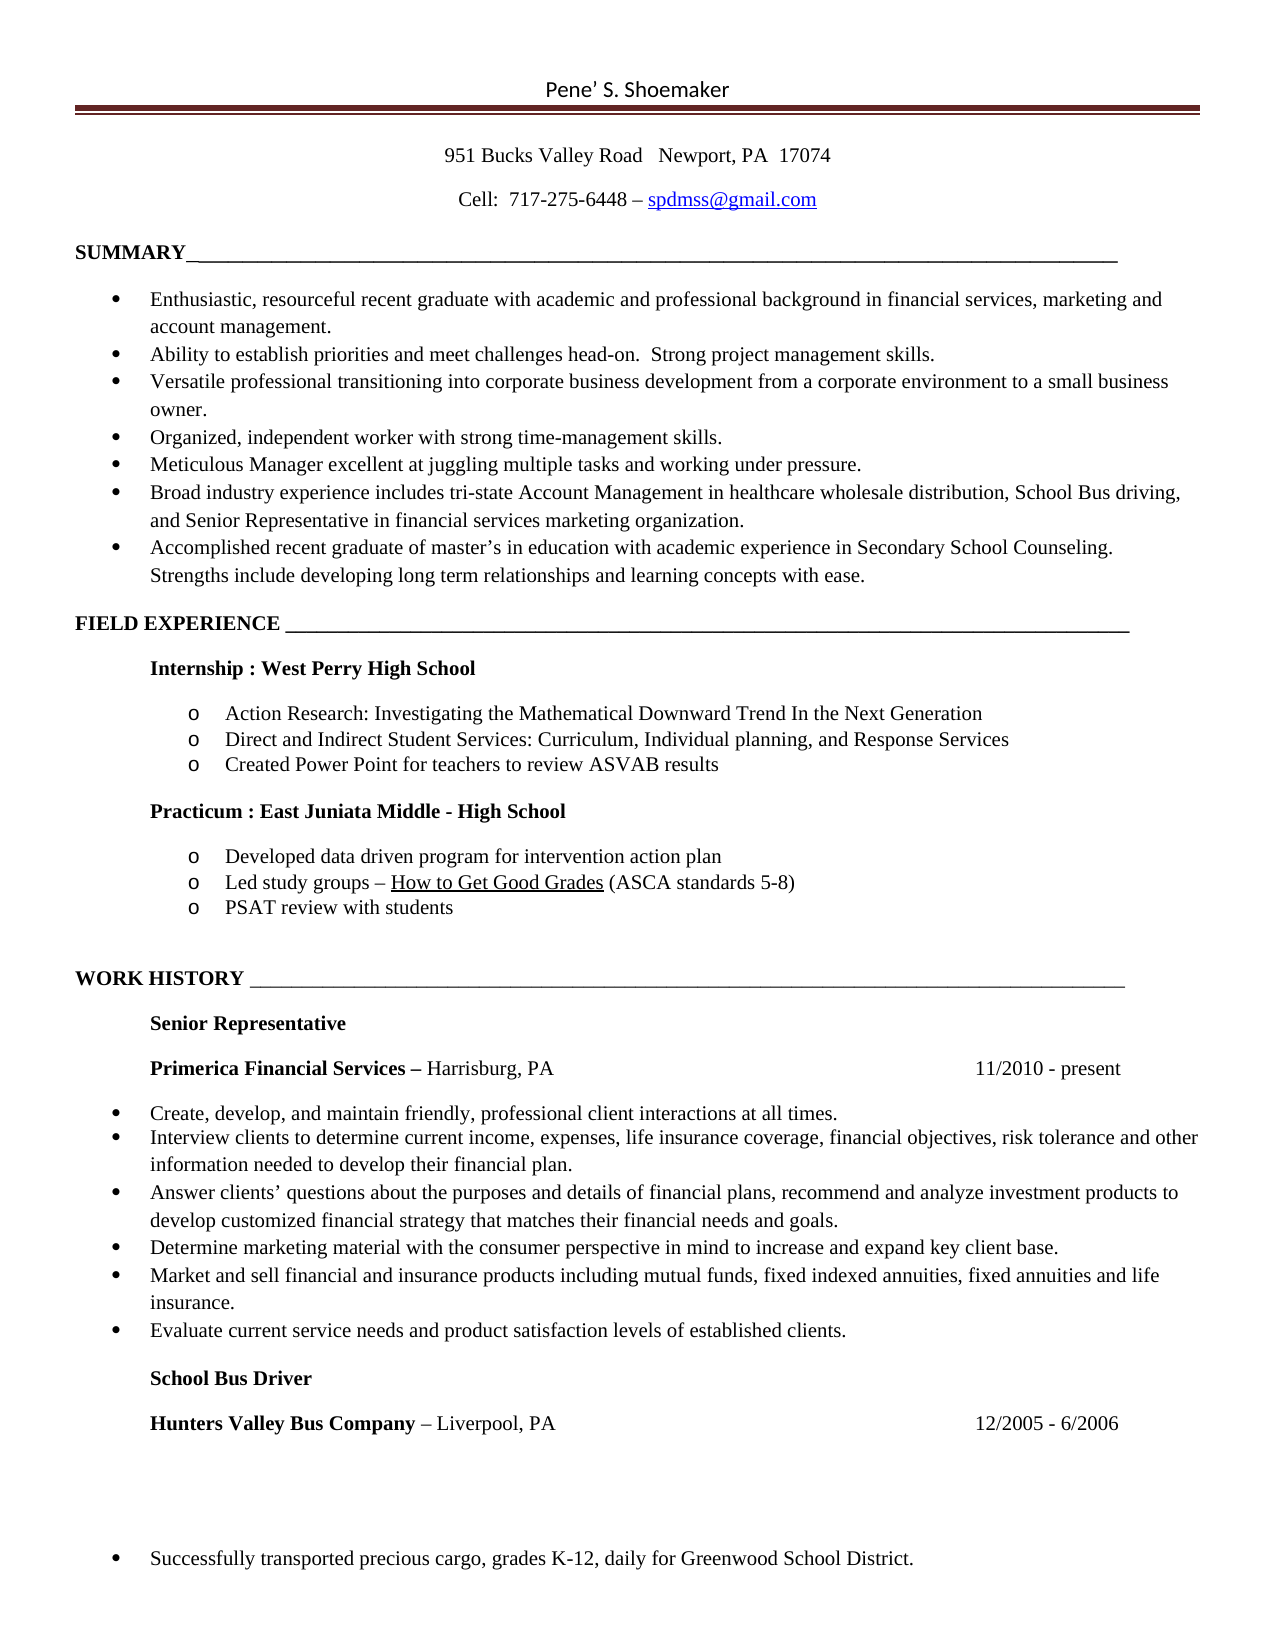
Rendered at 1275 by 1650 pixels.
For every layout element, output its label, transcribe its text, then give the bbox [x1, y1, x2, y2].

text SUMMARY________________________________________________________________ [75, 232, 1125, 266]
list Versatile professional transitioning into corporate business development from a corporate environment to a small business owner. [112, 369, 1200, 421]
text Senior Representative [75, 1011, 1200, 1035]
list Accomplished recent graduate of master’s in education with academic experience in Secondary School Counseling. Strengths include developing long term relationships and learning concepts with ease. [112, 535, 1200, 587]
list Successfully transported precious cargo, grades K-12, daily for Greenwood School District. [112, 1546, 1200, 1570]
text School Bus Driver [75, 1366, 1200, 1390]
list Evaluate current service needs and product satisfaction levels of established clients. [112, 1318, 1200, 1342]
list Meticulous Manager excellent at juggling multiple tasks and working under pressure. [112, 452, 1200, 476]
text Internship : West Perry High School [75, 656, 1200, 680]
list Led study groups – How to Get Good Grades (ASCA standards 5-8) [187, 869, 1200, 895]
text FIELD EXPERIENCE _________________________________________________________________________________ [75, 611, 1200, 635]
list Interview clients to determine current income, expenses, life insurance coverage, financial objectives, risk tolerance and other information needed to develop their financial plan. [112, 1125, 1200, 1176]
list Developed data driven program for intervention action plan [187, 844, 1200, 869]
list Created Power Point for teachers to review ASVAB results [187, 752, 1200, 778]
text 951 Bucks Valley Road Newport, PA 17074 [75, 142, 1200, 167]
list Enthusiastic, resourceful recent graduate with academic and professional background in financial services, marketing and account management. [112, 287, 1200, 338]
text Cell: 717-275-6448 – spdmss@gmail.com [75, 187, 1200, 211]
list Determine marketing material with the consumer perspective in mind to increase and expand key client base. [112, 1235, 1200, 1259]
text WORK HISTORY ____________________________________________________________________________________ [75, 966, 1200, 990]
list Create, develop, and maintain friendly, professional client interactions at all times. [112, 1101, 1200, 1125]
list Organized, independent worker with strong time-management skills. [112, 425, 1200, 449]
list Answer clients’ questions about the purposes and details of financial plans, recommend and analyze investment products to develop customized financial strategy that matches their financial needs and goals. [112, 1180, 1200, 1232]
list Action Research: Investigating the Mathematical Downward Trend In the Next Generation [187, 701, 1200, 727]
list PSAT review with students [187, 895, 1200, 921]
list Broad industry experience includes tri-state Account Management in healthcare wholesale distribution, School Bus driving, and Senior Representative in financial services marketing organization. [112, 480, 1200, 532]
list Ability to establish priorities and meet challenges head-on. Strong project management skills. [112, 342, 1200, 366]
list Market and sell financial and insurance products including mutual funds, fixed indexed annuities, fixed annuities and life insurance. [112, 1263, 1200, 1314]
text Primerica Financial Services – Harrisburg, PA 11/2010 - present [75, 1056, 1200, 1080]
list Direct and Indirect Student Services: Curriculum, Individual planning, and Response Services [187, 727, 1200, 752]
text Hunters Valley Bus Company – Liverpool, PA 12/2005 - 6/2006 [150, 1411, 1200, 1435]
text Practicum : East Juniata Middle - High School [75, 799, 1200, 823]
